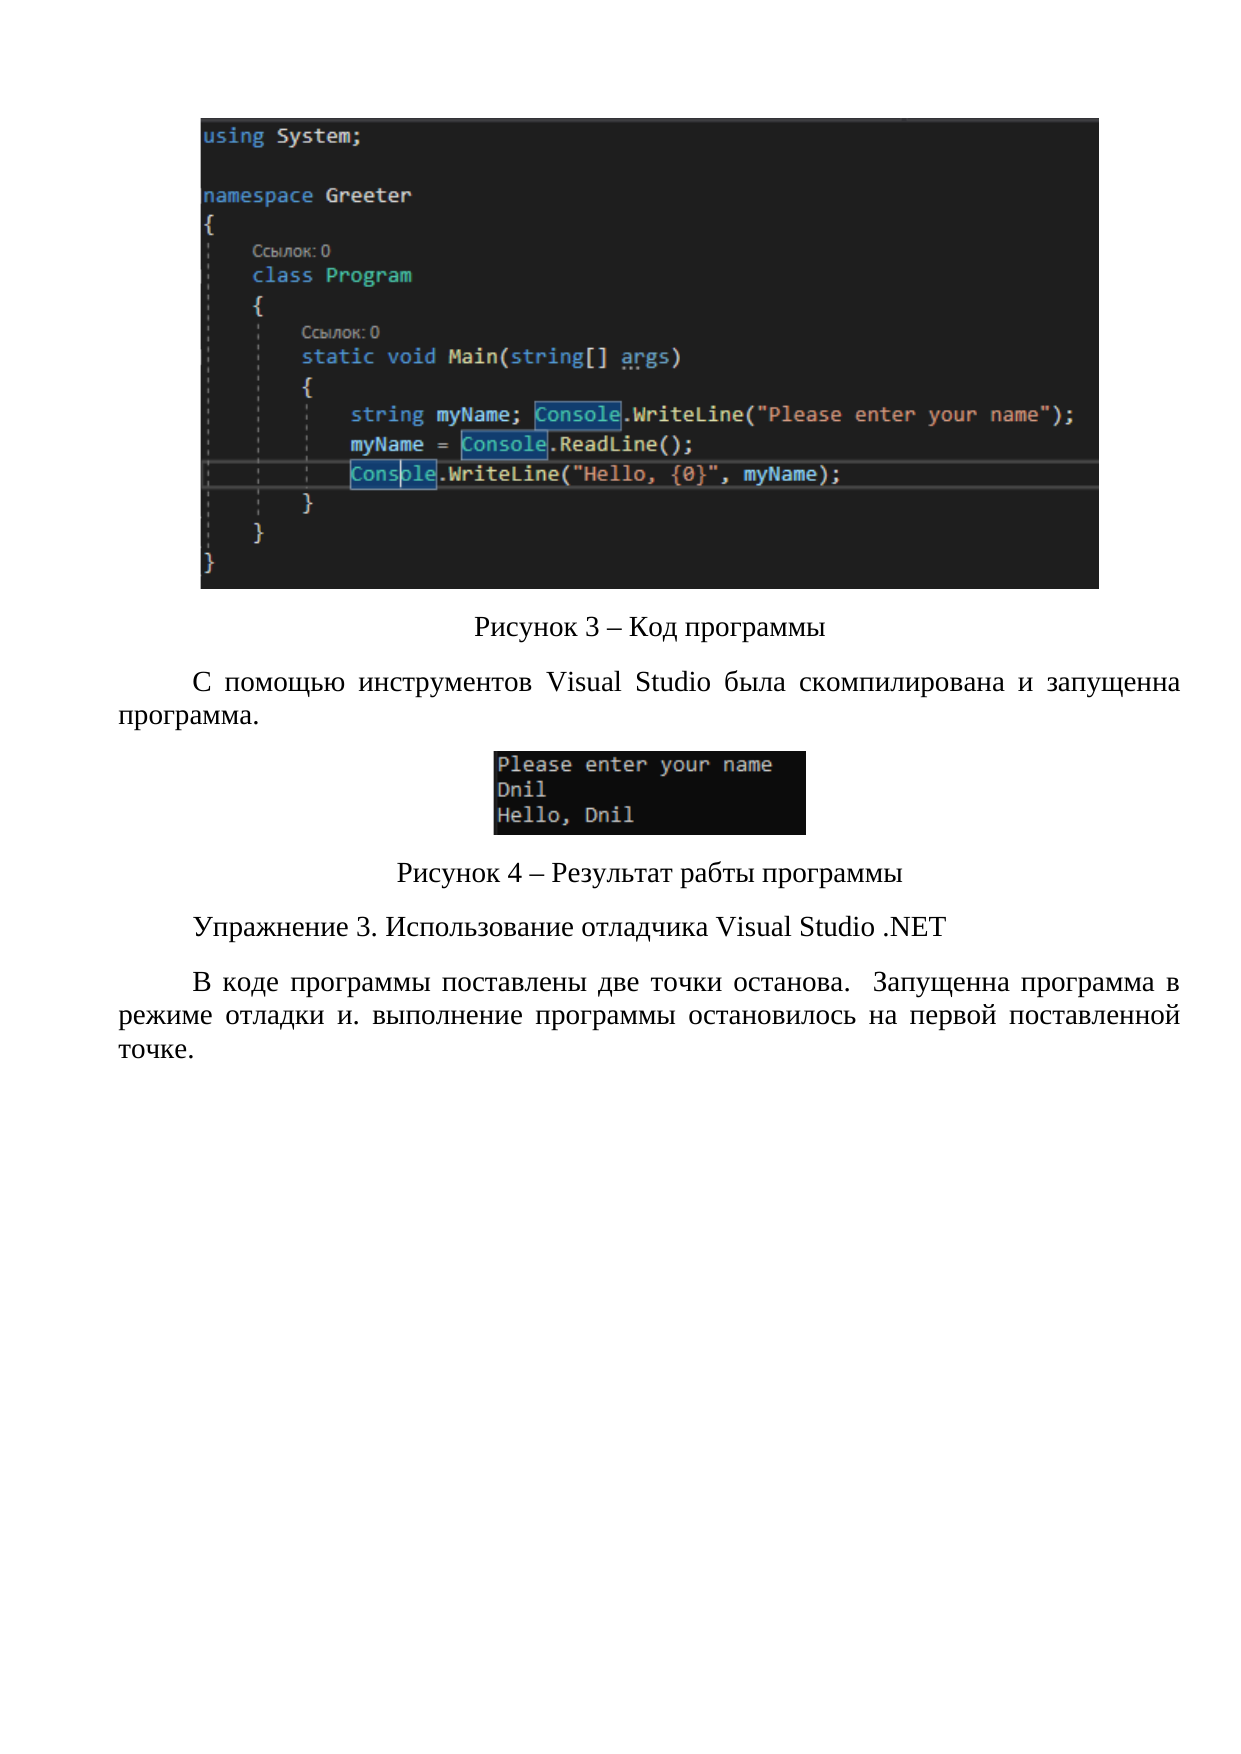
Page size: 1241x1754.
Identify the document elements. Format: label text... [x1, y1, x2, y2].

text Рисунок 3 – Код программы [118, 609, 1181, 643]
text В коде программы поставлены две точки останова. Запущенна программа в режиме отладки и. выполнение программы остановилось на первой поставленной точке. [118, 964, 1181, 1064]
text С помощью инструментов Visual Studio была скомпилирована и запущенна программа. [118, 664, 1181, 731]
text Рисунок 4 – Результат рабты программы [118, 855, 1181, 889]
text Упражнение 3. Использование отладчика Visual Studio .NET [118, 909, 1181, 943]
picture [200, 118, 1099, 589]
picture [493, 751, 806, 835]
